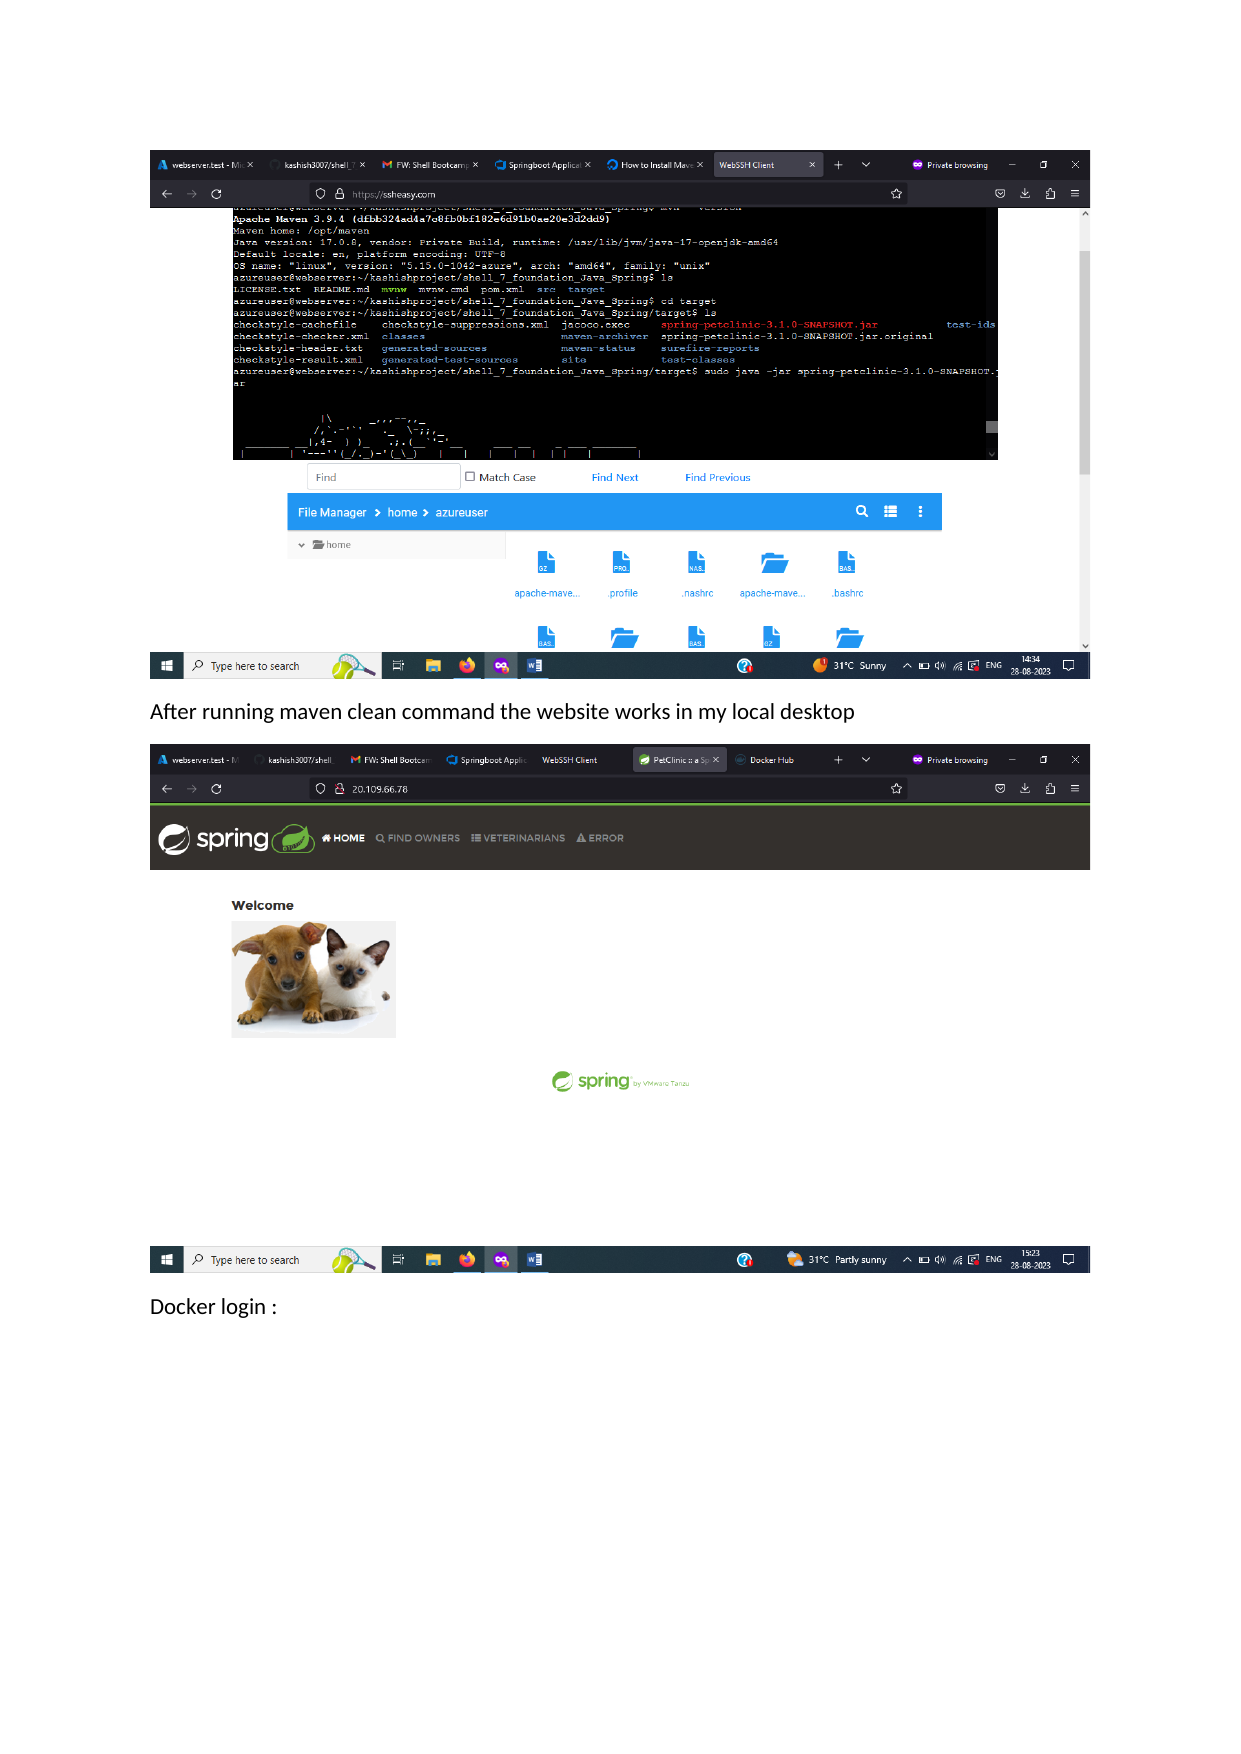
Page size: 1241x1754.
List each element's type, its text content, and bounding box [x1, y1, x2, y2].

text After running maven clean command the website works in my local desktop [150, 697, 1090, 726]
text Docker login : [150, 1292, 1090, 1320]
picture [150, 744, 1091, 1273]
picture [150, 150, 1091, 679]
